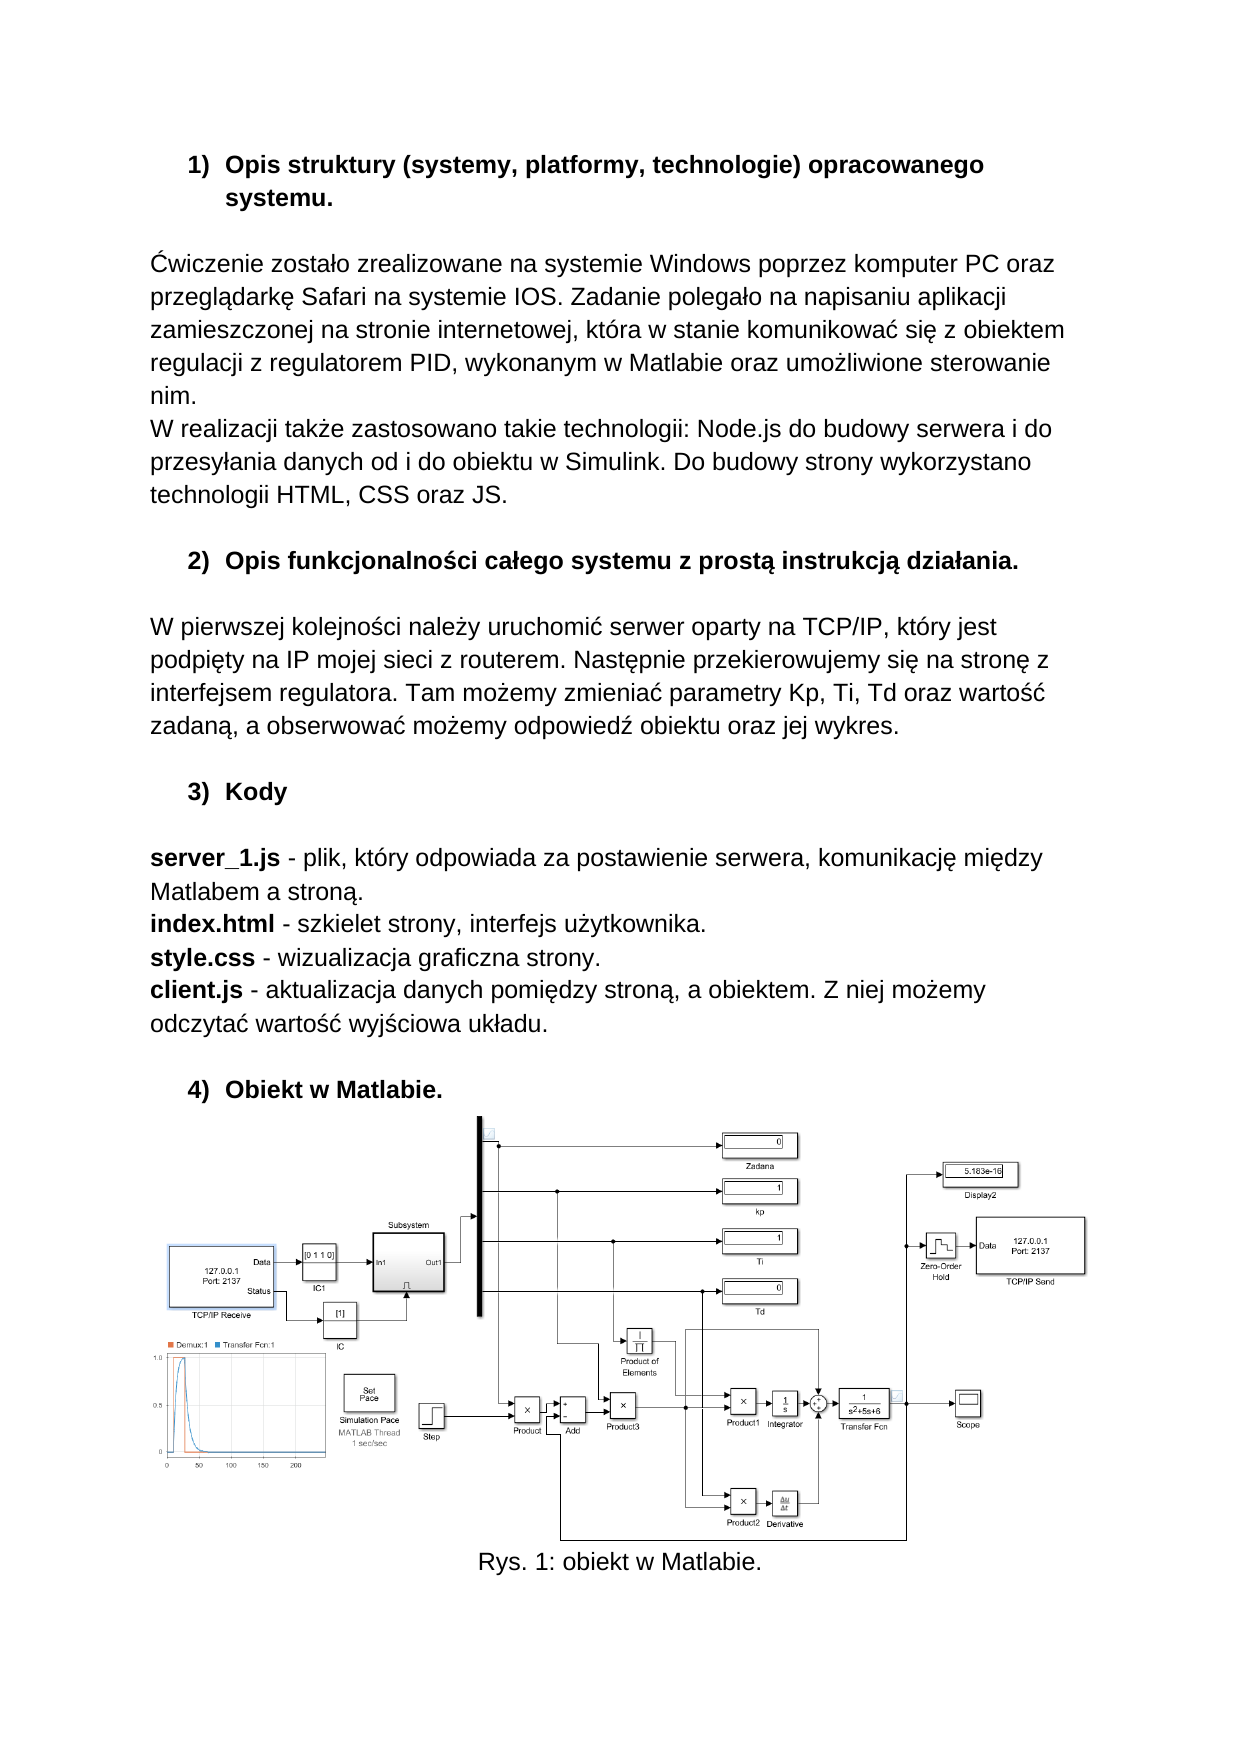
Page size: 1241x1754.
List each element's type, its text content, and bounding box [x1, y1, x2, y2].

list Kody [187, 777, 1090, 806]
text Rys. 1: obiekt w Matlabie. [150, 1547, 1090, 1576]
list Opis struktury (systemy, platformy, technologie) opracowanego systemu. [187, 150, 1090, 212]
text Ćwiczenie zostało zrealizowane na systemie Windows poprzez komputer PC oraz przeglądarkę Safari na systemie IOS. Zadanie polegało na napisaniu aplikacji zamieszczonej na stronie internetowej, która w stanie komunikować się z obiektem regulacji z regulatorem PID, wykonanym w Matlabie oraz umożliwione sterowanie nim. [150, 249, 1090, 410]
list Opis funkcjonalności całego systemu z prostą instrukcją działania. [187, 546, 1090, 575]
text W realizacji także zastosowano takie technologii: Node.js do budowy serwera i do przesyłania danych od i do obiektu w Simulink. Do budowy strony wykorzystano technologii HTML, CSS oraz JS. [150, 414, 1090, 509]
picture [150, 1107, 1091, 1543]
text style.css - wizualizacja graficzna strony. [150, 942, 1090, 971]
text W pierwszej kolejności należy uruchomić serwer oparty na TCP/IP, który jest podpięty na IP mojej sieci z routerem. Następnie przekierowujemy się na stronę z interfejsem regulatora. Tam możemy zmieniać parametry Kp, Ti, Td oraz wartość zadaną, a obserwować możemy odpowiedź obiektu oraz jej wykres. [150, 612, 1090, 740]
text index.html - szkielet strony, interfejs użytkownika. [150, 909, 1090, 938]
text client.js - aktualizacja danych pomiędzy stroną, a obiektem. Z niej możemy odczytać wartość wyjściowa układu. [150, 976, 1090, 1037]
text server_1.js - plik, który odpowiada za postawienie serwera, komunikację między Matlabem a stroną. [150, 843, 1090, 905]
list Obiekt w Matlabie. [187, 1074, 1090, 1103]
